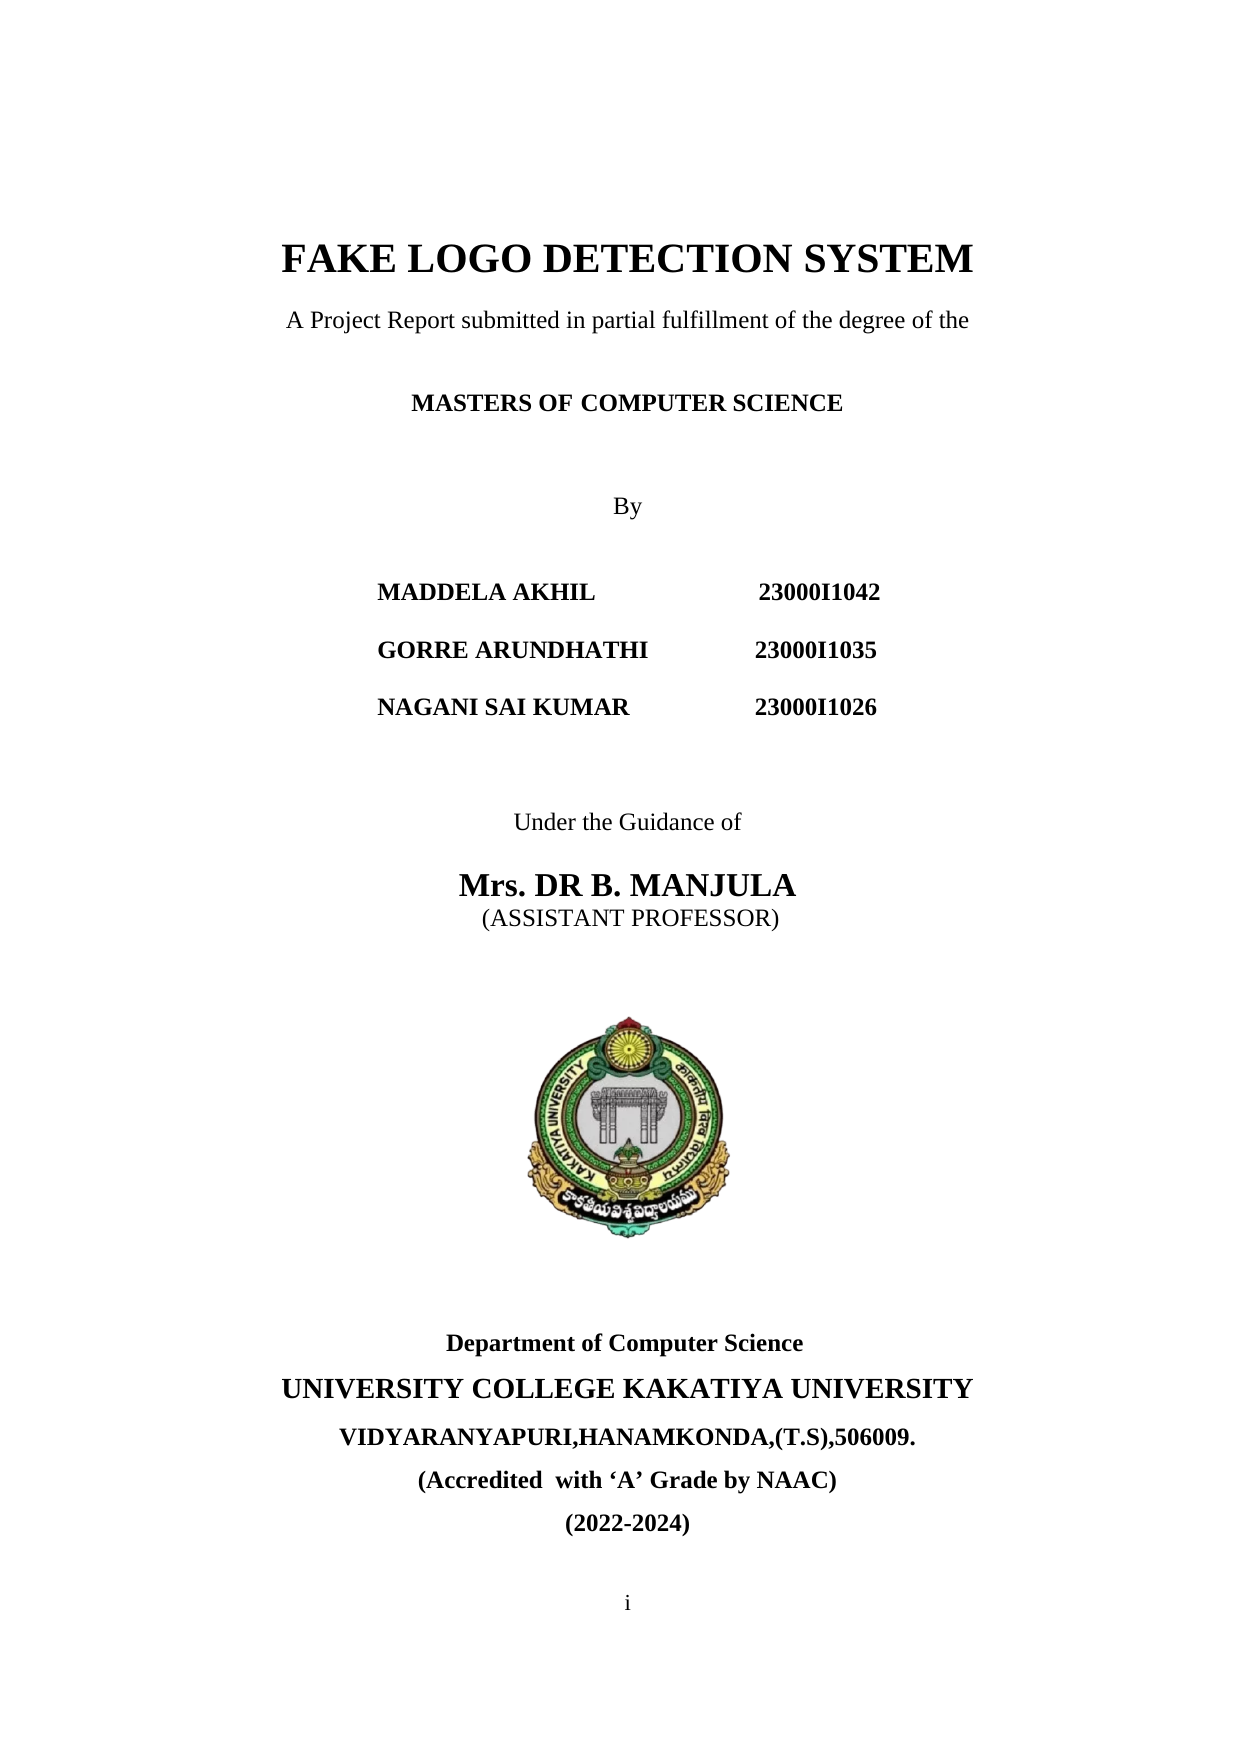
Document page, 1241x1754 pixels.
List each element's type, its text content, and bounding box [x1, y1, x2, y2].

text (2022-2024) [102, 1508, 1153, 1537]
text Under the Guidance of [102, 807, 1153, 836]
text GORRE ARUNDHATHI 23000I1035 [327, 635, 1153, 664]
text By [102, 491, 1153, 520]
text VIDYARANYAPURI,HANAMKONDA,(T.S),506009. [102, 1422, 1153, 1450]
text Department of Computer Science [252, 1328, 1153, 1357]
text MADDELA AKHIL 23000I1042 [102, 577, 1153, 606]
text A Project Report submitted in partial fulfillment of the degree of the [102, 306, 1153, 334]
text UNIVERSITY COLLEGE KAKATIYA UNIVERSITY [102, 1371, 1153, 1405]
text FAKE LOGO DETECTION SYSTEM [102, 234, 1153, 282]
text (ASSISTANT PROFESSOR) [102, 903, 1153, 932]
text Mrs. DR B. MANJULA [102, 865, 1153, 903]
picture [486, 989, 768, 1271]
text MASTERS OF COMPUTER SCIENCE [102, 388, 1153, 417]
text (accredited with ‘A’ Grade by NAAC) [102, 1465, 1153, 1493]
text NAGANI SAI KUMAR 23000I1026 [102, 692, 1153, 721]
